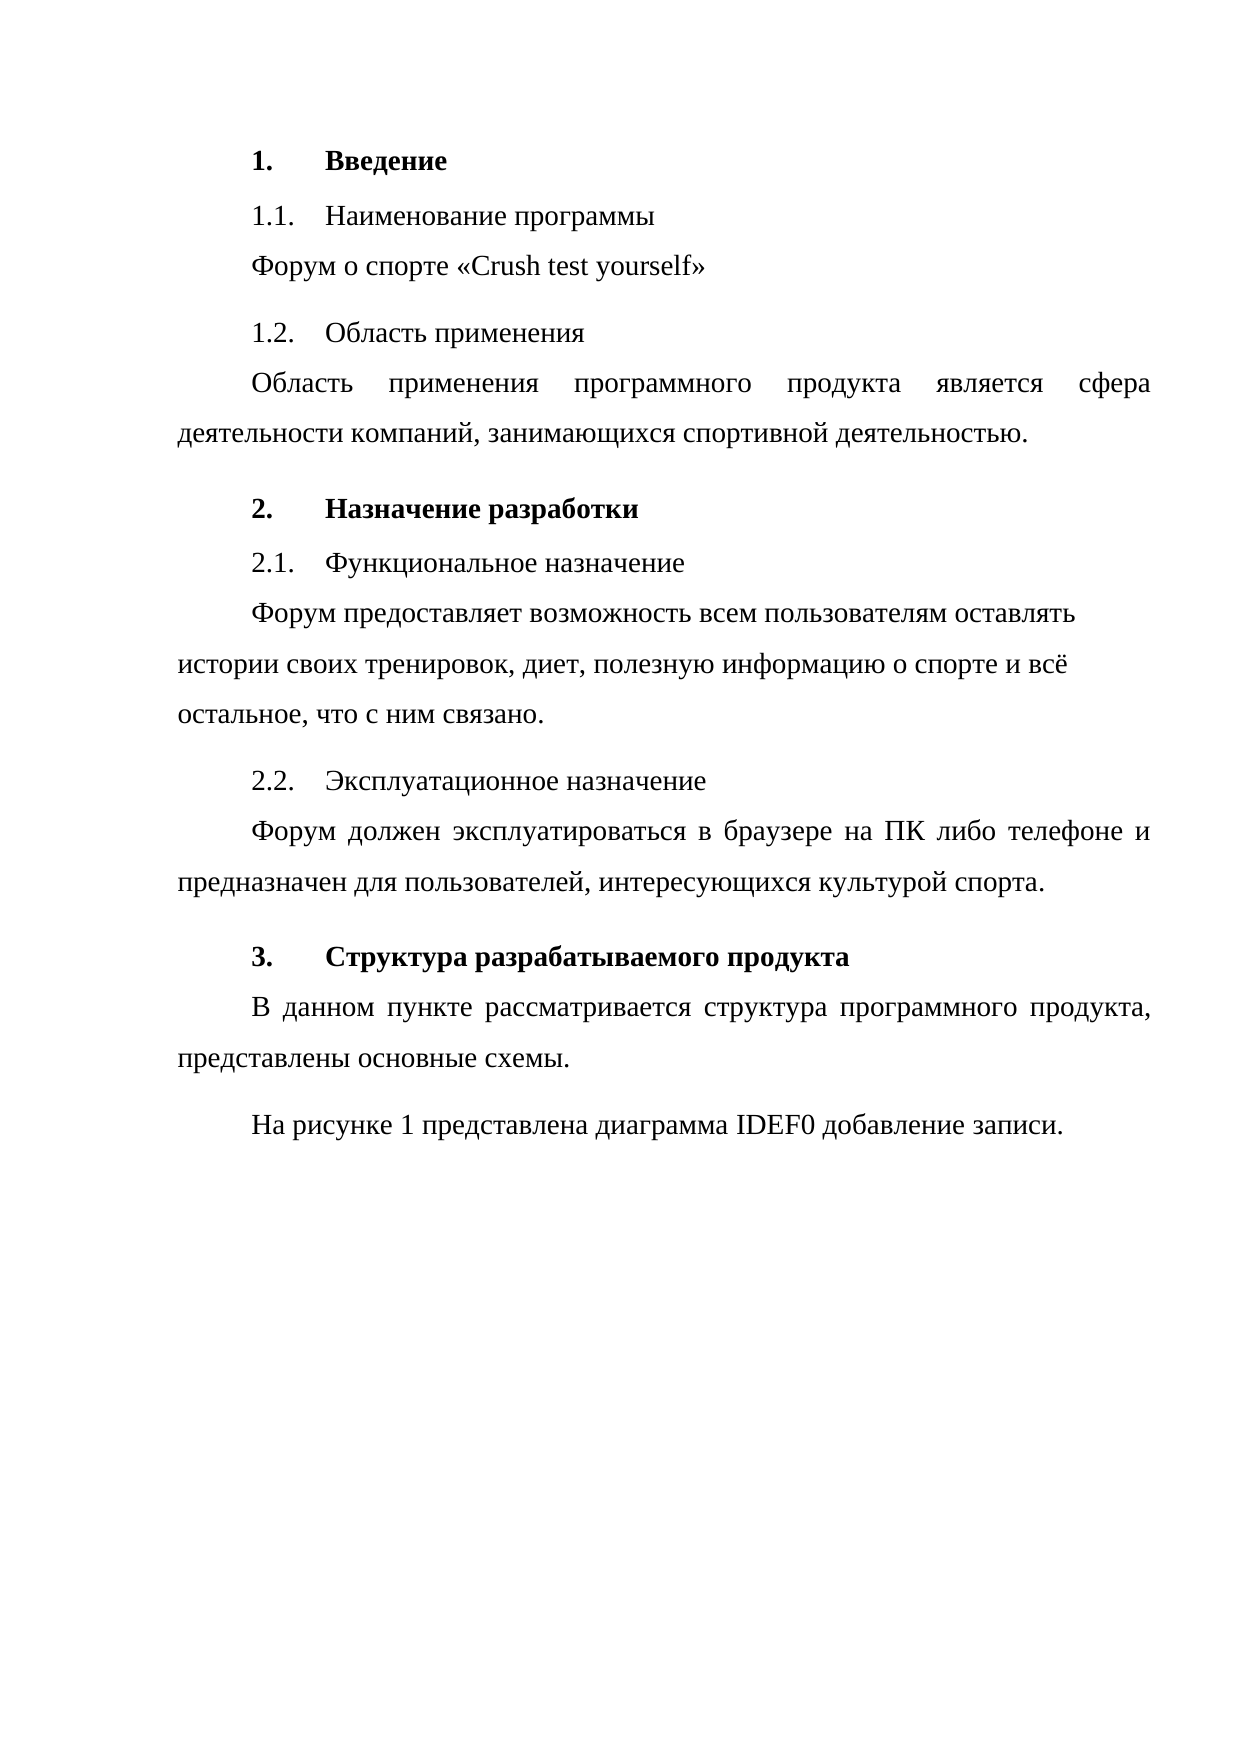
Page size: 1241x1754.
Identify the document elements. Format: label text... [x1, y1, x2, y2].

subtitle Эксплуатационное назначение [177, 763, 1152, 797]
subtitle Область применения [177, 315, 1152, 348]
text На рисунке 1 представлена диаграмма IDEF0 добавление записи. [177, 1107, 1152, 1140]
subtitle Назначение разработки [177, 491, 1152, 524]
subtitle Структура разрабатываемого продукта [177, 939, 1152, 973]
text В данном пункте рассматривается структура программного продукта, представлены основные схемы. [177, 989, 1152, 1073]
subtitle Введение [177, 143, 1152, 177]
text Форум предоставляет возможность всем пользователям оставлять истории своих тренировок, диет, полезную информацию о спорте и всё остальное, что с ним связано. [177, 596, 1152, 730]
text Форум должен эксплуатироваться в браузере на ПК либо телефоне и предназначен для пользователей, интересующихся культурой спорта. [177, 813, 1152, 897]
subtitle Функциональное назначение [177, 545, 1152, 579]
subtitle Наименование программы [177, 198, 1152, 231]
text Форум о спорте «Crush test yourself» [177, 248, 1152, 281]
text Область применения программного продукта является сфера деятельности компаний, занимающихся спортивной деятельностью. [177, 365, 1152, 449]
